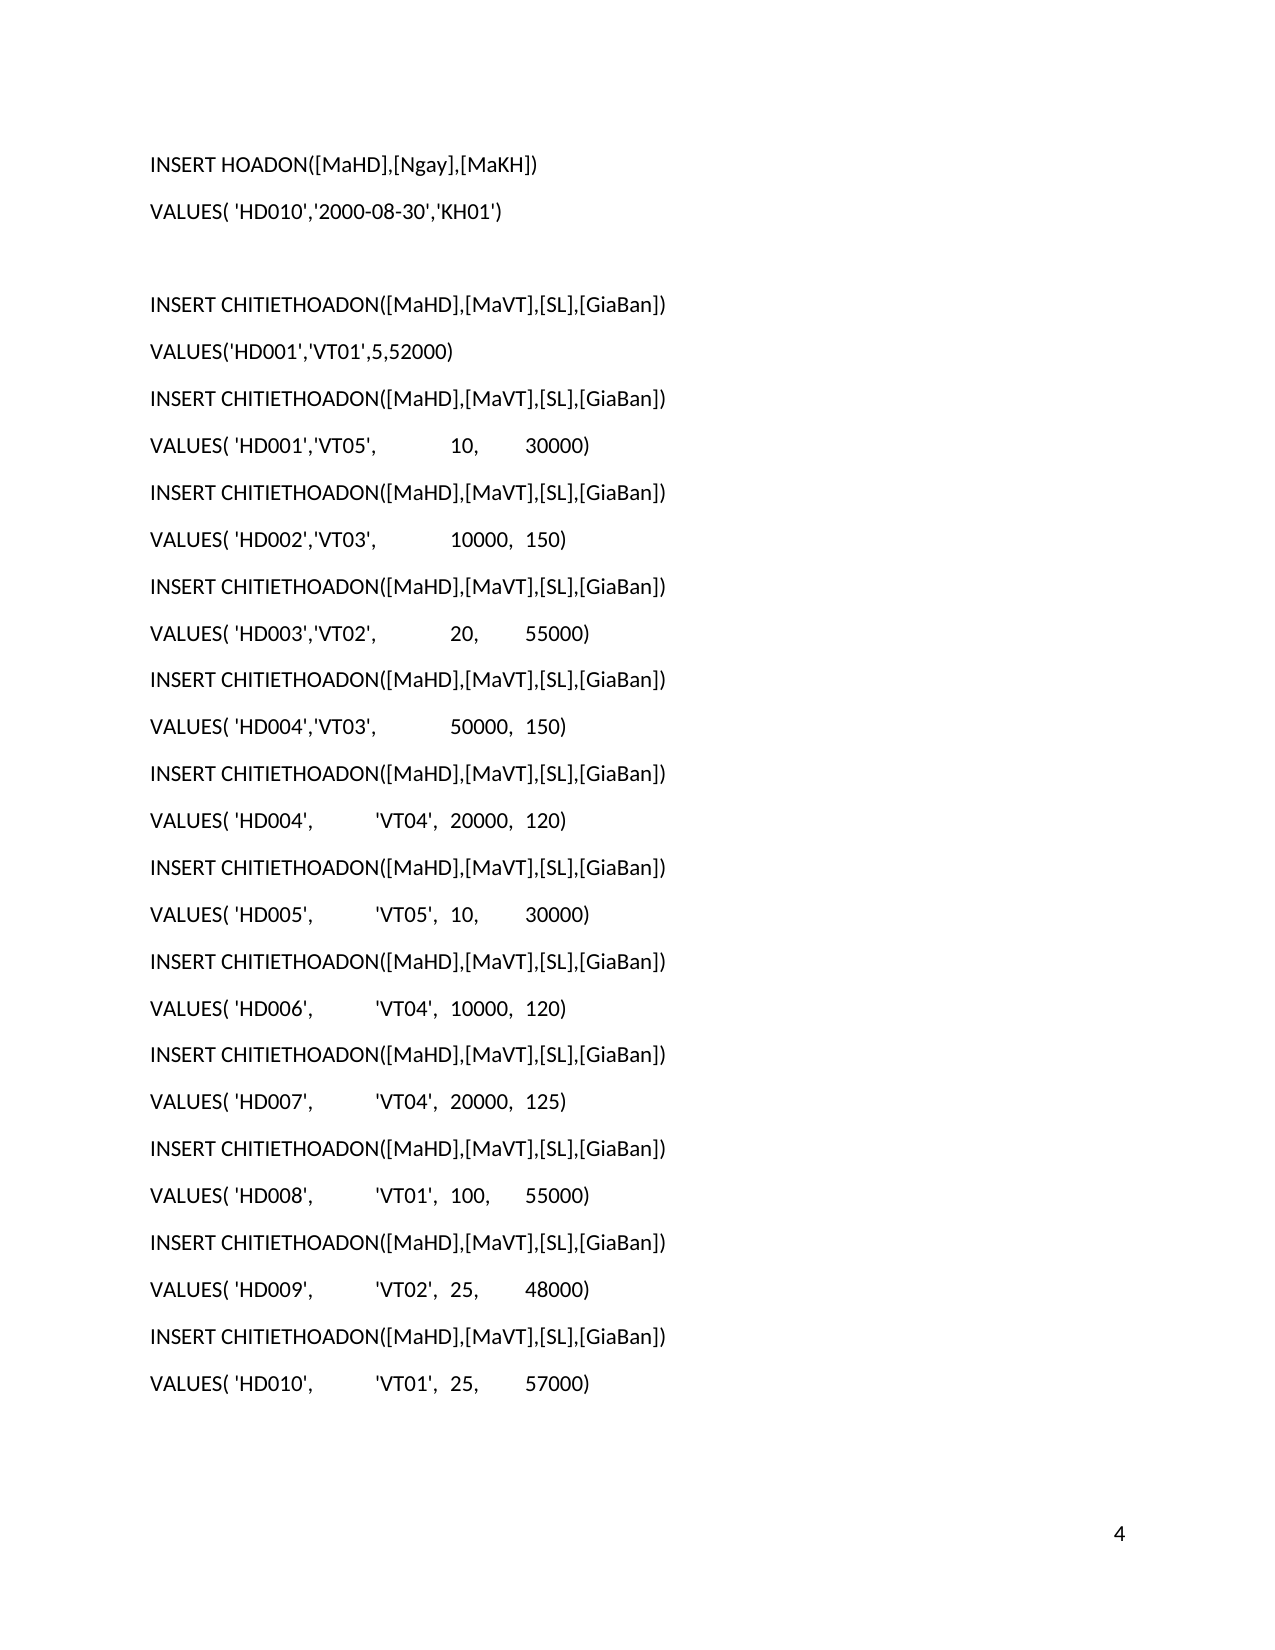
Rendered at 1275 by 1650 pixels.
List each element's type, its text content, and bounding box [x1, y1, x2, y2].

text INSERT CHITIETHOADON([MaHD],[MaVT],[SL],[GiaBan]) [150, 666, 1125, 694]
text INSERT CHITIETHOADON([MaHD],[MaVT],[SL],[GiaBan]) [150, 1041, 1125, 1069]
text INSERT CHITIETHOADON([MaHD],[MaVT],[SL],[GiaBan]) [150, 1322, 1125, 1350]
text VALUES( 'HD004', 'VT04', 20000, 120) [150, 806, 1125, 834]
text INSERT CHITIETHOADON([MaHD],[MaVT],[SL],[GiaBan]) [150, 478, 1125, 506]
text INSERT CHITIETHOADON([MaHD],[MaVT],[SL],[GiaBan]) [150, 947, 1125, 975]
text INSERT HOADON([MaHD],[Ngay],[MaKH]) [150, 150, 1125, 178]
text VALUES('HD001','VT01',5,52000) [150, 337, 1125, 366]
text VALUES( 'HD007', 'VT04', 20000, 125) [150, 1087, 1125, 1116]
text VALUES( 'HD005', 'VT05', 10, 30000) [150, 900, 1125, 928]
text VALUES( 'HD010', 'VT01', 25, 57000) [150, 1369, 1125, 1397]
text VALUES( 'HD006', 'VT04', 10000, 120) [150, 994, 1125, 1022]
text VALUES( 'HD009', 'VT02', 25, 48000) [150, 1275, 1125, 1303]
text VALUES( 'HD002','VT03', 10000, 150) [150, 525, 1125, 553]
text INSERT CHITIETHOADON([MaHD],[MaVT],[SL],[GiaBan]) [150, 291, 1125, 319]
text VALUES( 'HD010','2000-08-30','KH01') [150, 197, 1125, 225]
text INSERT CHITIETHOADON([MaHD],[MaVT],[SL],[GiaBan]) [150, 1134, 1125, 1162]
text INSERT CHITIETHOADON([MaHD],[MaVT],[SL],[GiaBan]) [150, 759, 1125, 787]
text VALUES( 'HD003','VT02', 20, 55000) [150, 619, 1125, 647]
text VALUES( 'HD004','VT03', 50000, 150) [150, 712, 1125, 741]
text INSERT CHITIETHOADON([MaHD],[MaVT],[SL],[GiaBan]) [150, 572, 1125, 600]
text INSERT CHITIETHOADON([MaHD],[MaVT],[SL],[GiaBan]) [150, 384, 1125, 412]
text INSERT CHITIETHOADON([MaHD],[MaVT],[SL],[GiaBan]) [150, 1228, 1125, 1256]
text INSERT CHITIETHOADON([MaHD],[MaVT],[SL],[GiaBan]) [150, 853, 1125, 881]
text VALUES( 'HD001','VT05', 10, 30000) [150, 431, 1125, 459]
text VALUES( 'HD008', 'VT01', 100, 55000) [150, 1181, 1125, 1209]
